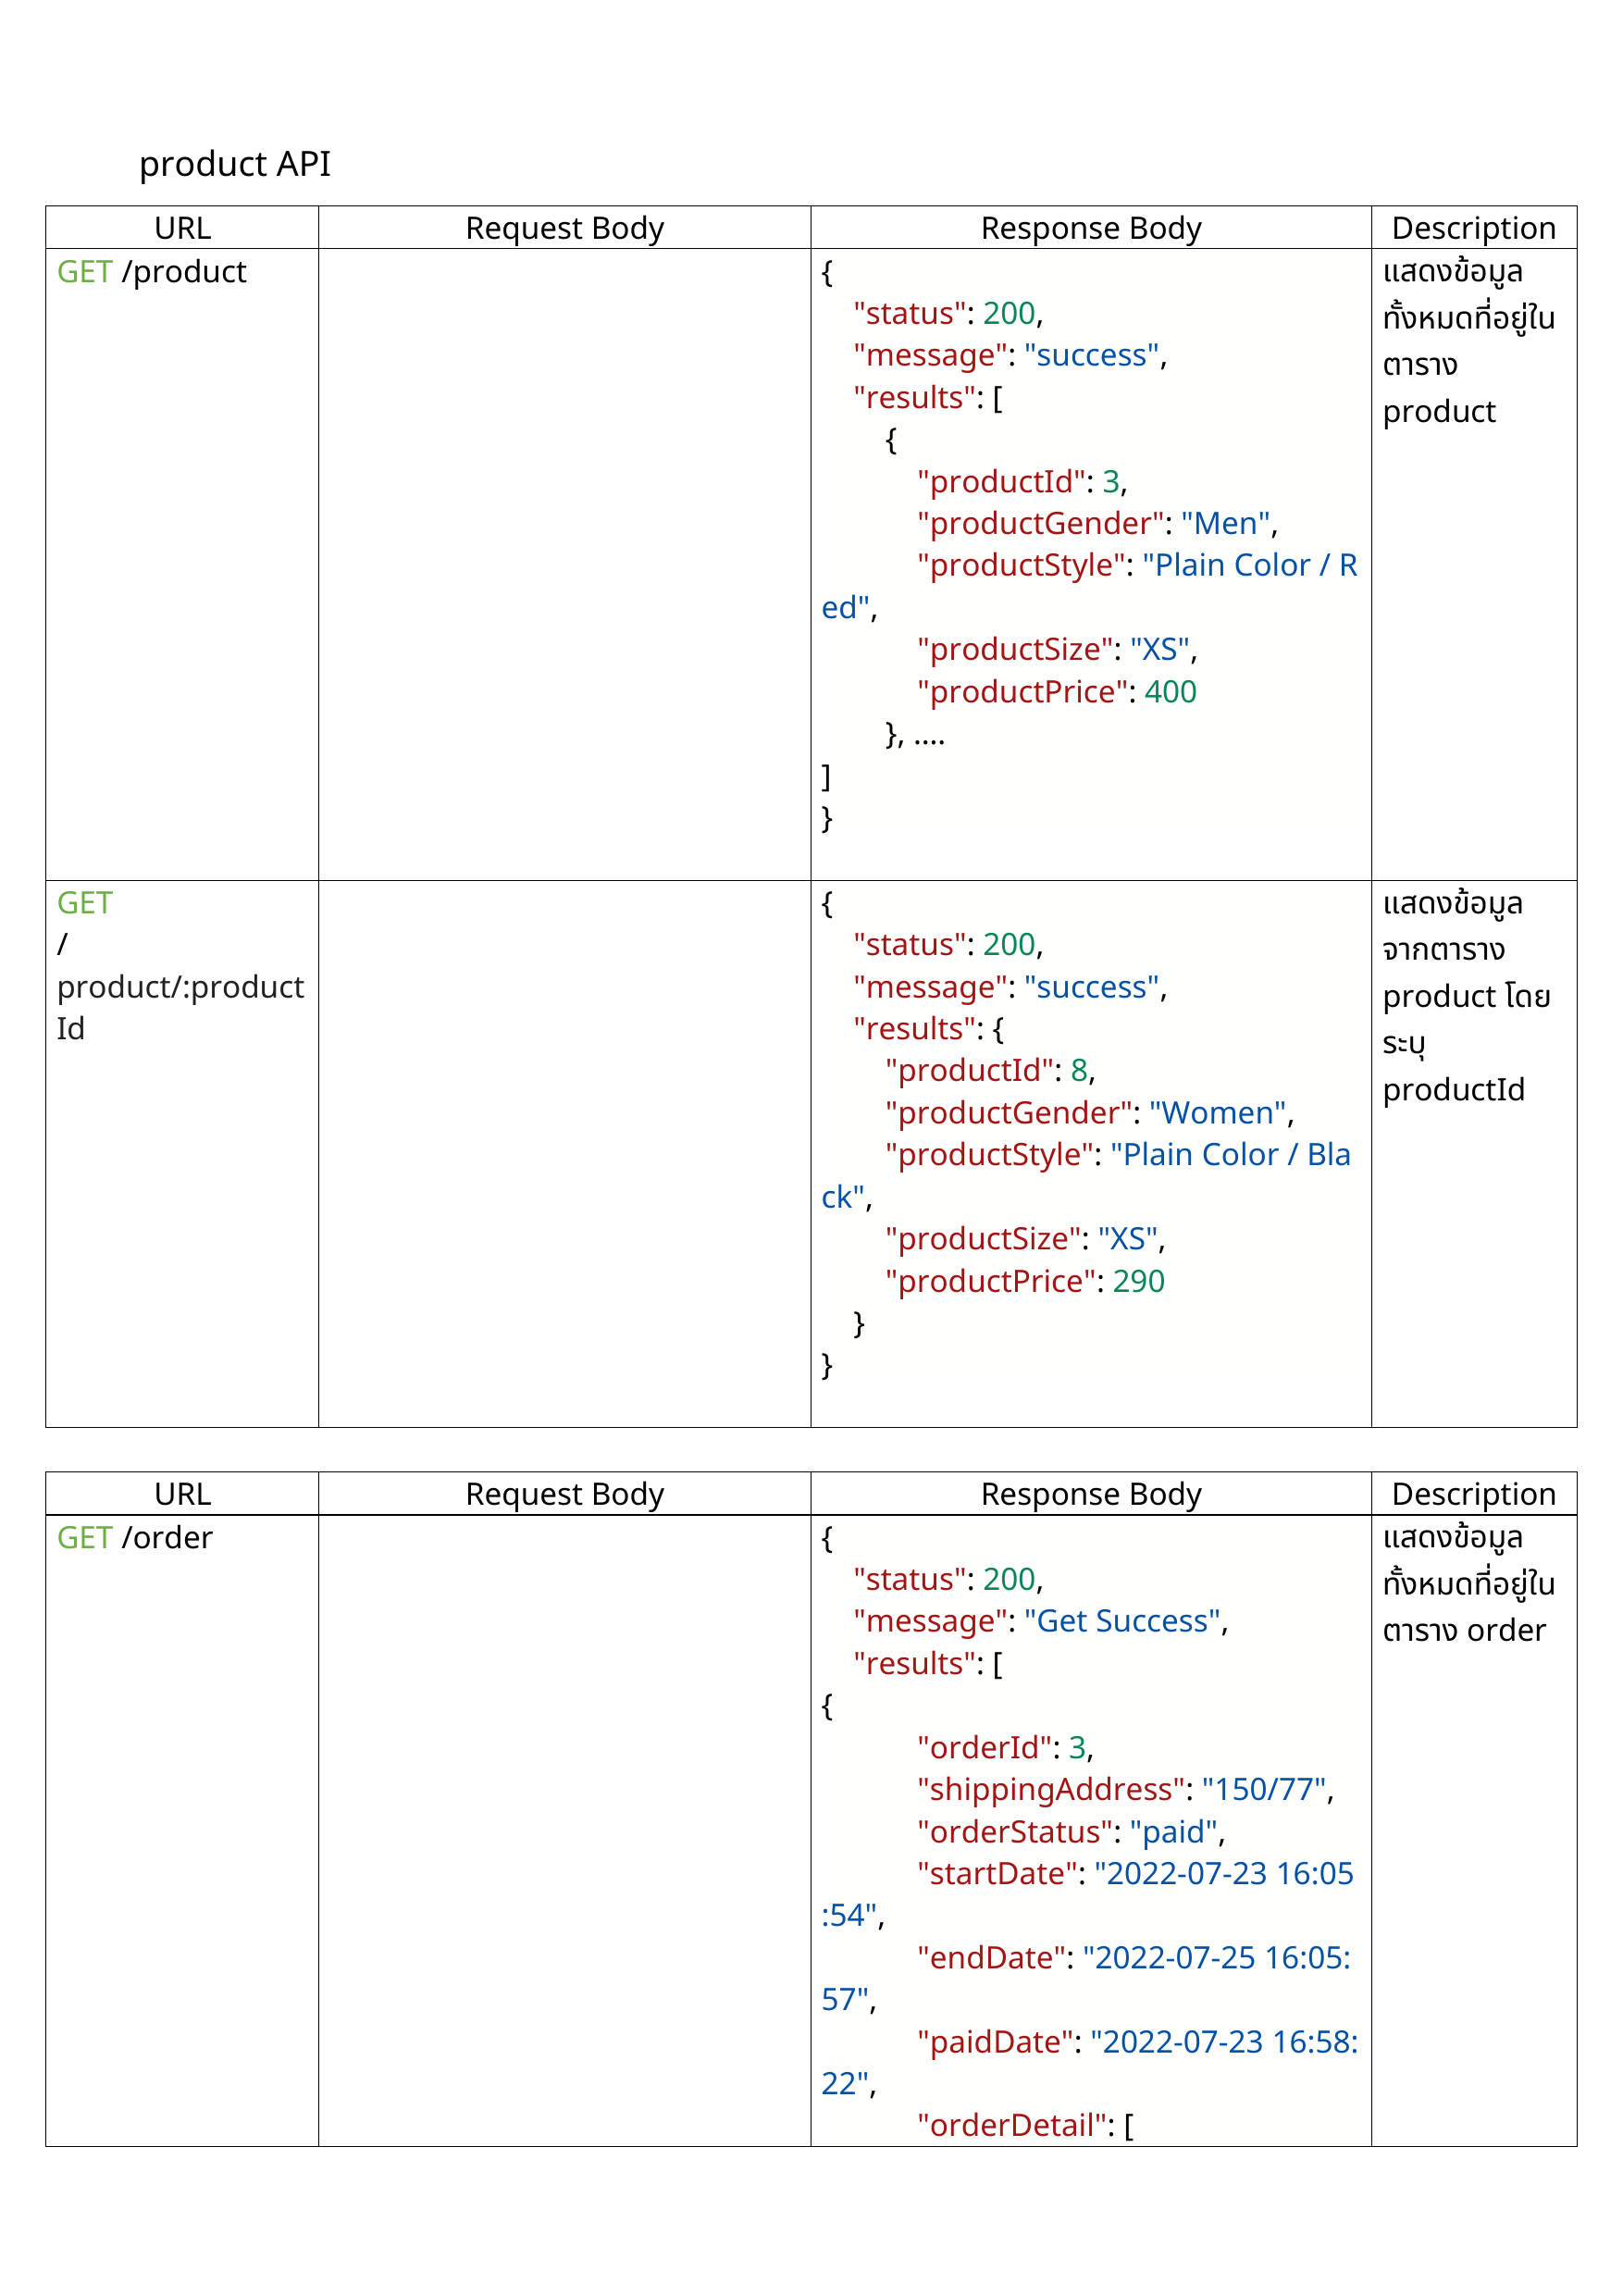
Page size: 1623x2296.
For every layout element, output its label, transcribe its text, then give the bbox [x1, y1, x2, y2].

table_cell GET /order [46, 1516, 318, 2146]
table_cell { "status": 200, "message": "success", "results": [ { "productId": 3, "productGender": "Men", "productStyle": "Plain Color / Red", "productSize": "XS", "productPrice": 400 }, …. ] } [812, 249, 1371, 880]
table_cell แสดงข้อมูลทั้งหมดที่อยู่ในตาราง product [1372, 249, 1577, 880]
table_cell GET /product/:productId [46, 881, 318, 1427]
table_header Response Body [812, 1472, 1371, 1514]
table_header URL [46, 206, 318, 248]
table_cell [319, 249, 811, 880]
table_header Description [1372, 1472, 1577, 1514]
table_header Request Body [319, 1472, 811, 1514]
table_header Description [1372, 206, 1577, 248]
table_cell GET /product [46, 249, 318, 880]
table_cell [319, 881, 811, 1427]
text product API [139, 139, 1484, 186]
table_header URL [46, 1472, 318, 1514]
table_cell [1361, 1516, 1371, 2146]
table_cell แสดงข้อมูลจากตาราง product โดยระบุ productId [1372, 881, 1577, 1427]
table_cell [319, 1516, 811, 2146]
table_cell { "status": 200, "message": "success", "results": { "productId": 8, "productGender": "Women", "productStyle": "Plain Color / Black", "productSize": "XS", "productPrice": 290 } } [812, 881, 1371, 1427]
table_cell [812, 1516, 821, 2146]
table_header Response Body [812, 206, 1371, 248]
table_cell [1372, 1516, 1577, 2146]
table_header Request Body [319, 206, 811, 248]
